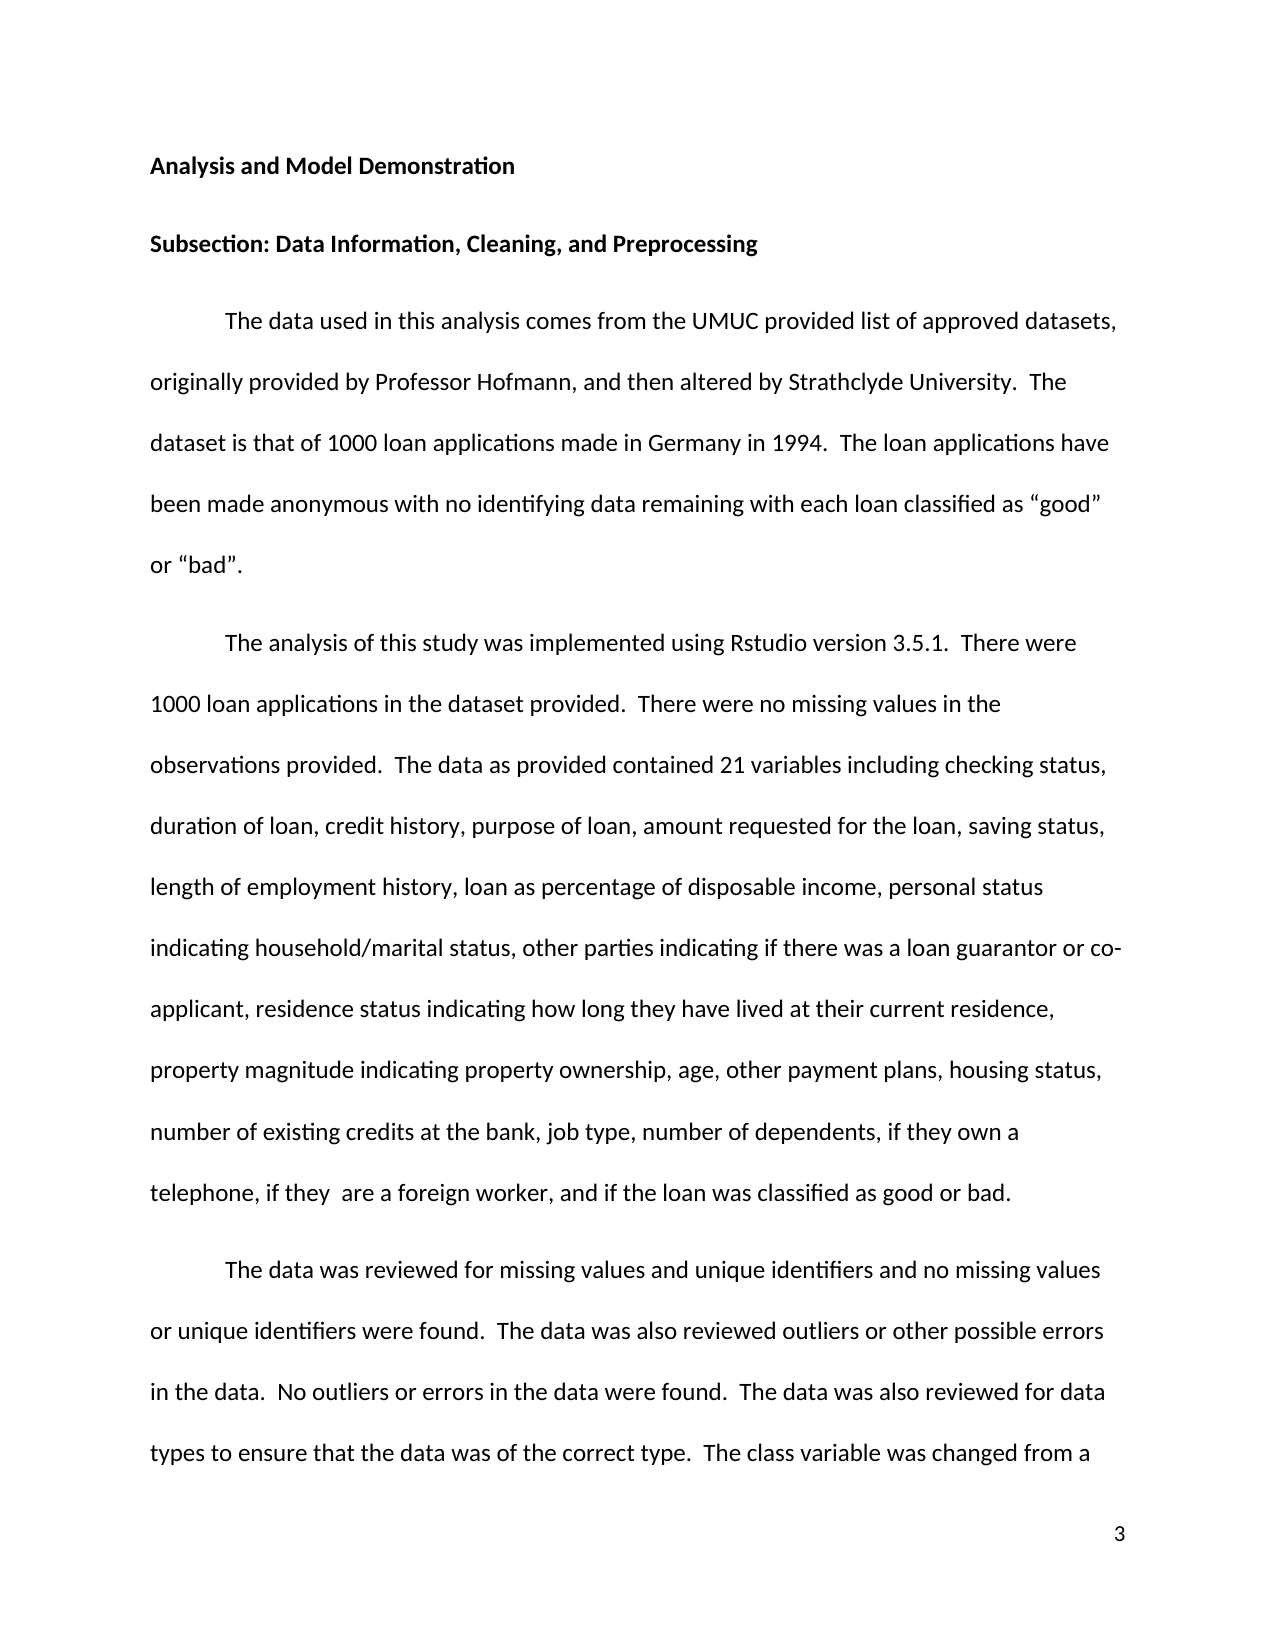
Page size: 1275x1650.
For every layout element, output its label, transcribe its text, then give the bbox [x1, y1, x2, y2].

text Analysis and Model Demonstration [150, 150, 1125, 181]
text The data used in this analysis comes from the UMUC provided list of approved datasets, originally provided by Professor Hofmann, and then altered by Strathclyde University. The dataset is that of 1000 loan applications made in Germany in 1994. The loan applications have been made anonymous with no identifying data remaining with each loan classified as “good” or “bad”. [150, 305, 1125, 580]
text Subsection: Data Information, Cleaning, and Preprocessing [150, 228, 1125, 258]
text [150, 1254, 1125, 1468]
text The analysis of this study was implemented using Rstudio version 3.5.1. There were 1000 loan applications in the dataset provided. There were no missing values in the observations provided. The data as provided contained 21 variables including checking status, duration of loan, credit history, purpose of loan, amount requested for the loan, saving status, length of employment history, loan as percentage of disposable income, personal status indicating household/marital status, other parties indicating if there was a loan guarantor or co-applicant, residence status indicating how long they have lived at their current residence, property magnitude indicating property ownership, age, other payment plans, housing status, number of existing credits at the bank, job type, number of dependents, if they own a telephone, if they are a foreign worker, and if the loan was classified as good or bad. [150, 627, 1125, 1207]
